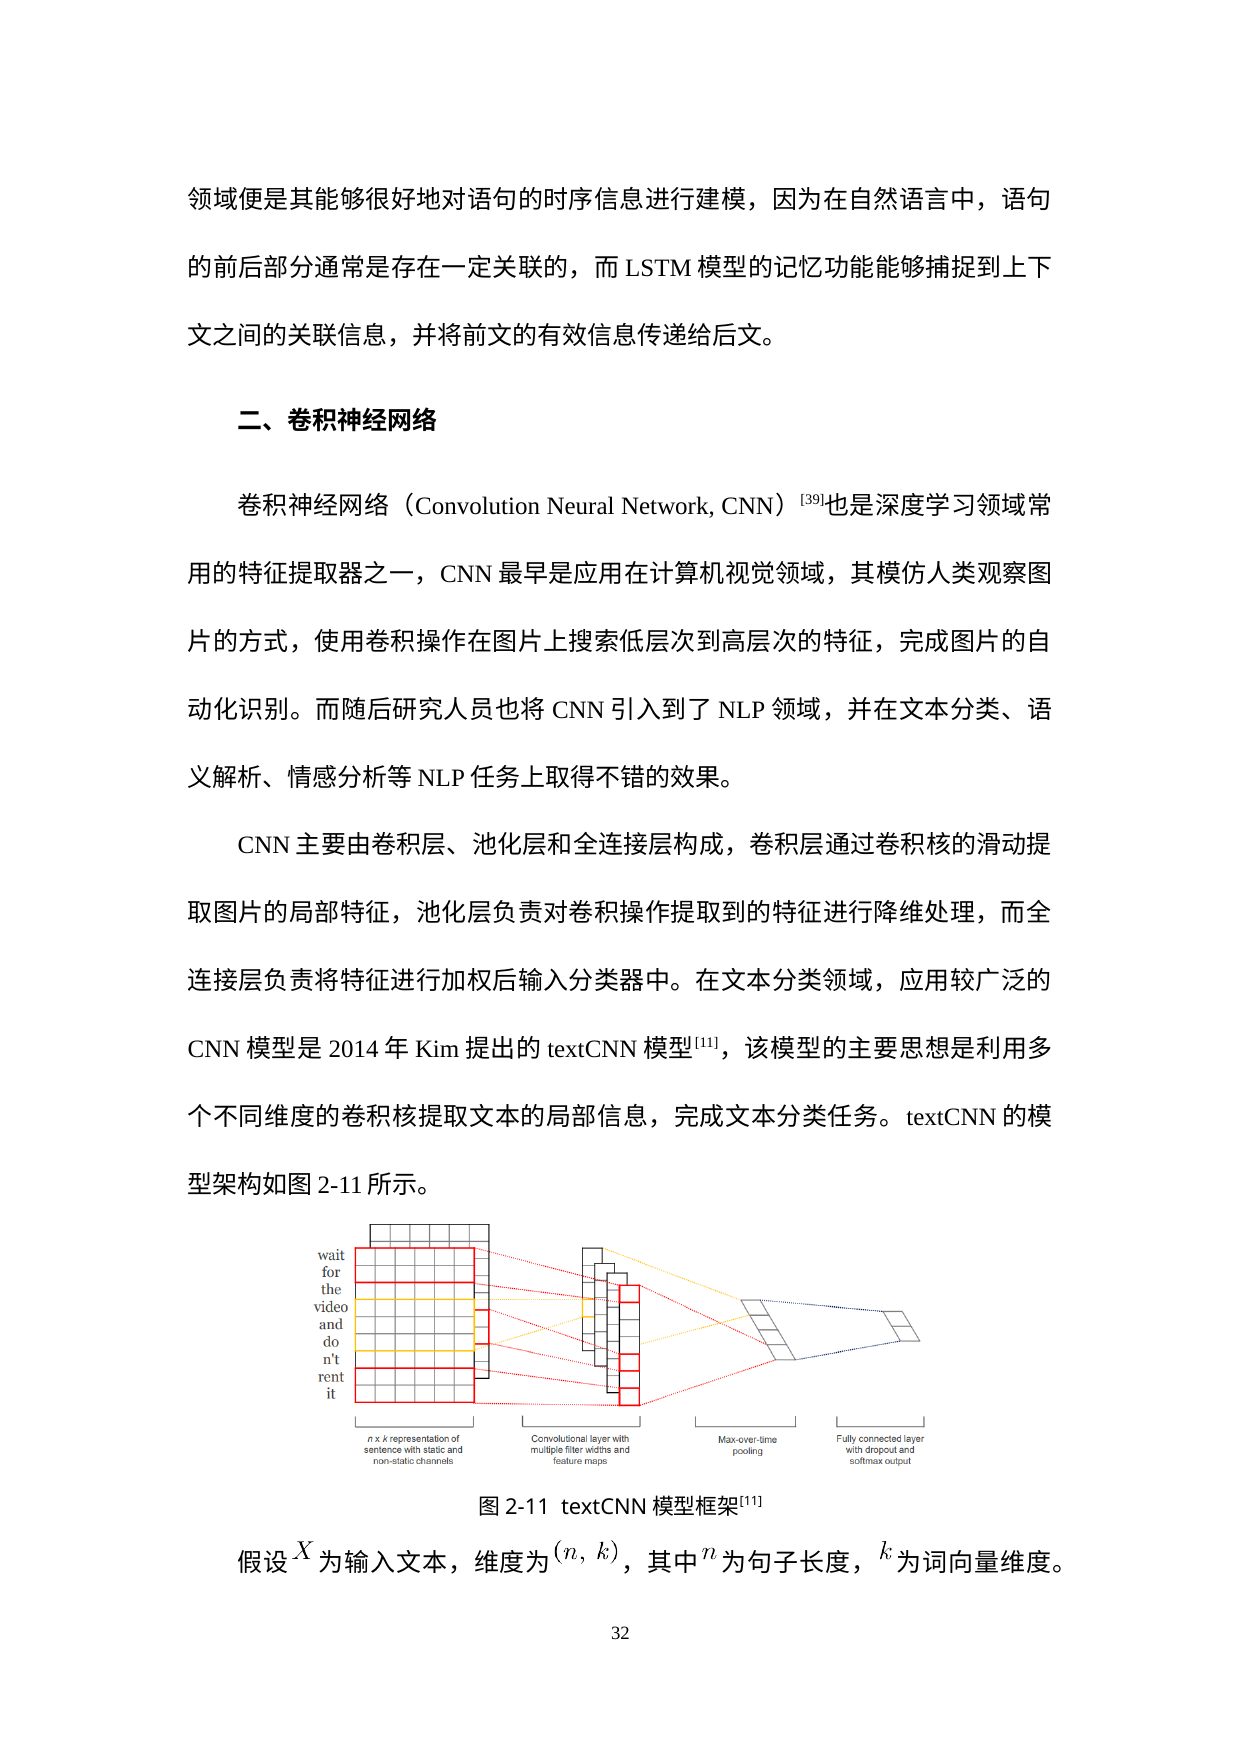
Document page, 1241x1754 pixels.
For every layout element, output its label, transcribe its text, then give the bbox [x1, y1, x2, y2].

picture [303, 1216, 937, 1488]
text 图 2-11 textCNN模型框架[11] [187, 1488, 1053, 1522]
subtitle 二、卷积神经网络 [187, 384, 1053, 452]
text CNN主要由卷积层、池化层和全连接层构成，卷积层通过卷积核的滑动提取图片的局部特征，池化层负责对卷积操作提取到的特征进行降维处理，而全连接层负责将特征进行加权后输入分类器中。在文本分类领域，应用较广泛的CNN模型是2014年Kim提出的textCNN模型[11]，该模型的主要思想是利用多个不同维度的卷积核提取文本的局部信息，完成文本分类任务。textCNN的模型架构如图2-11所示。 [187, 809, 1053, 1217]
